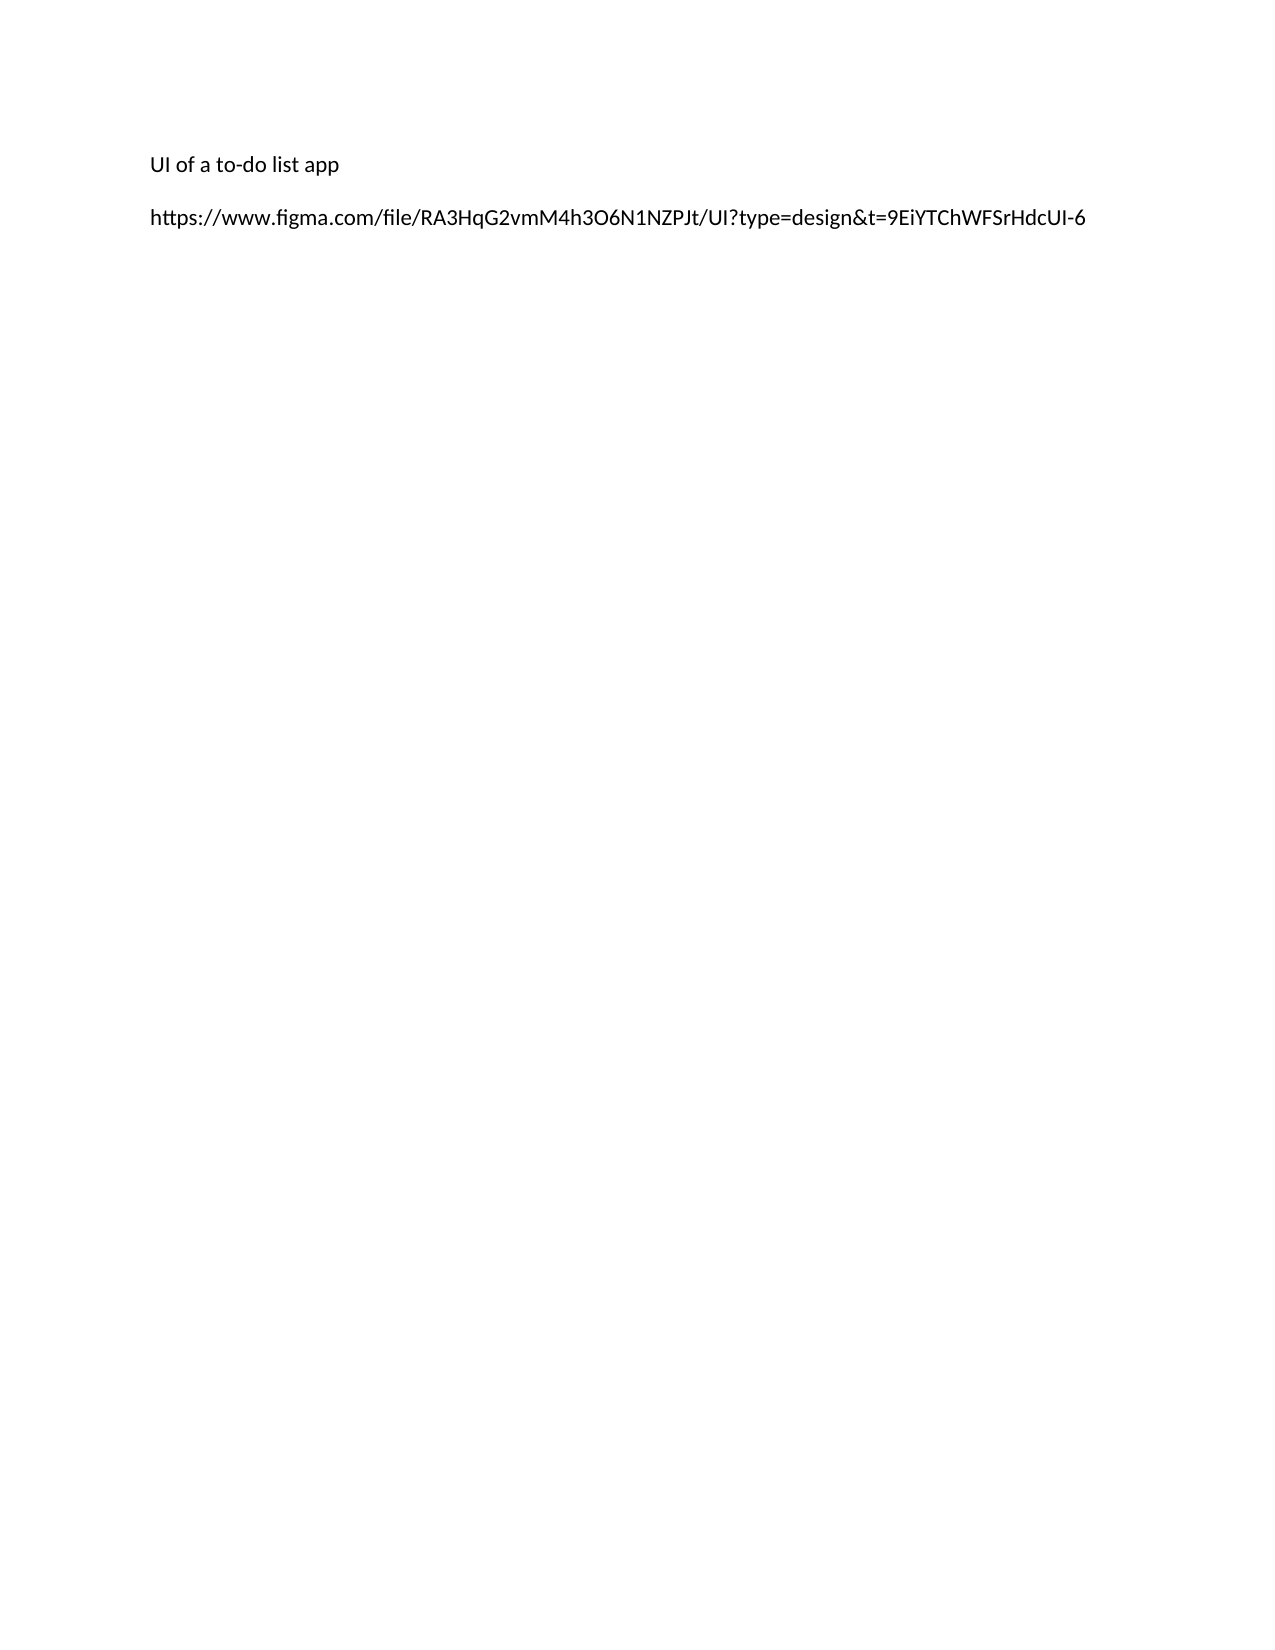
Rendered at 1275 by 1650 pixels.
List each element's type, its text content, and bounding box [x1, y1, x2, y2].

text https://www.figma.com/file/RA3HqG2vmM4h3O6N1NZPJt/UI?type=design&t=9EiYTChWFSrHdcUI-6 [150, 203, 1125, 231]
text UI of a to-do list app [150, 150, 1125, 178]
